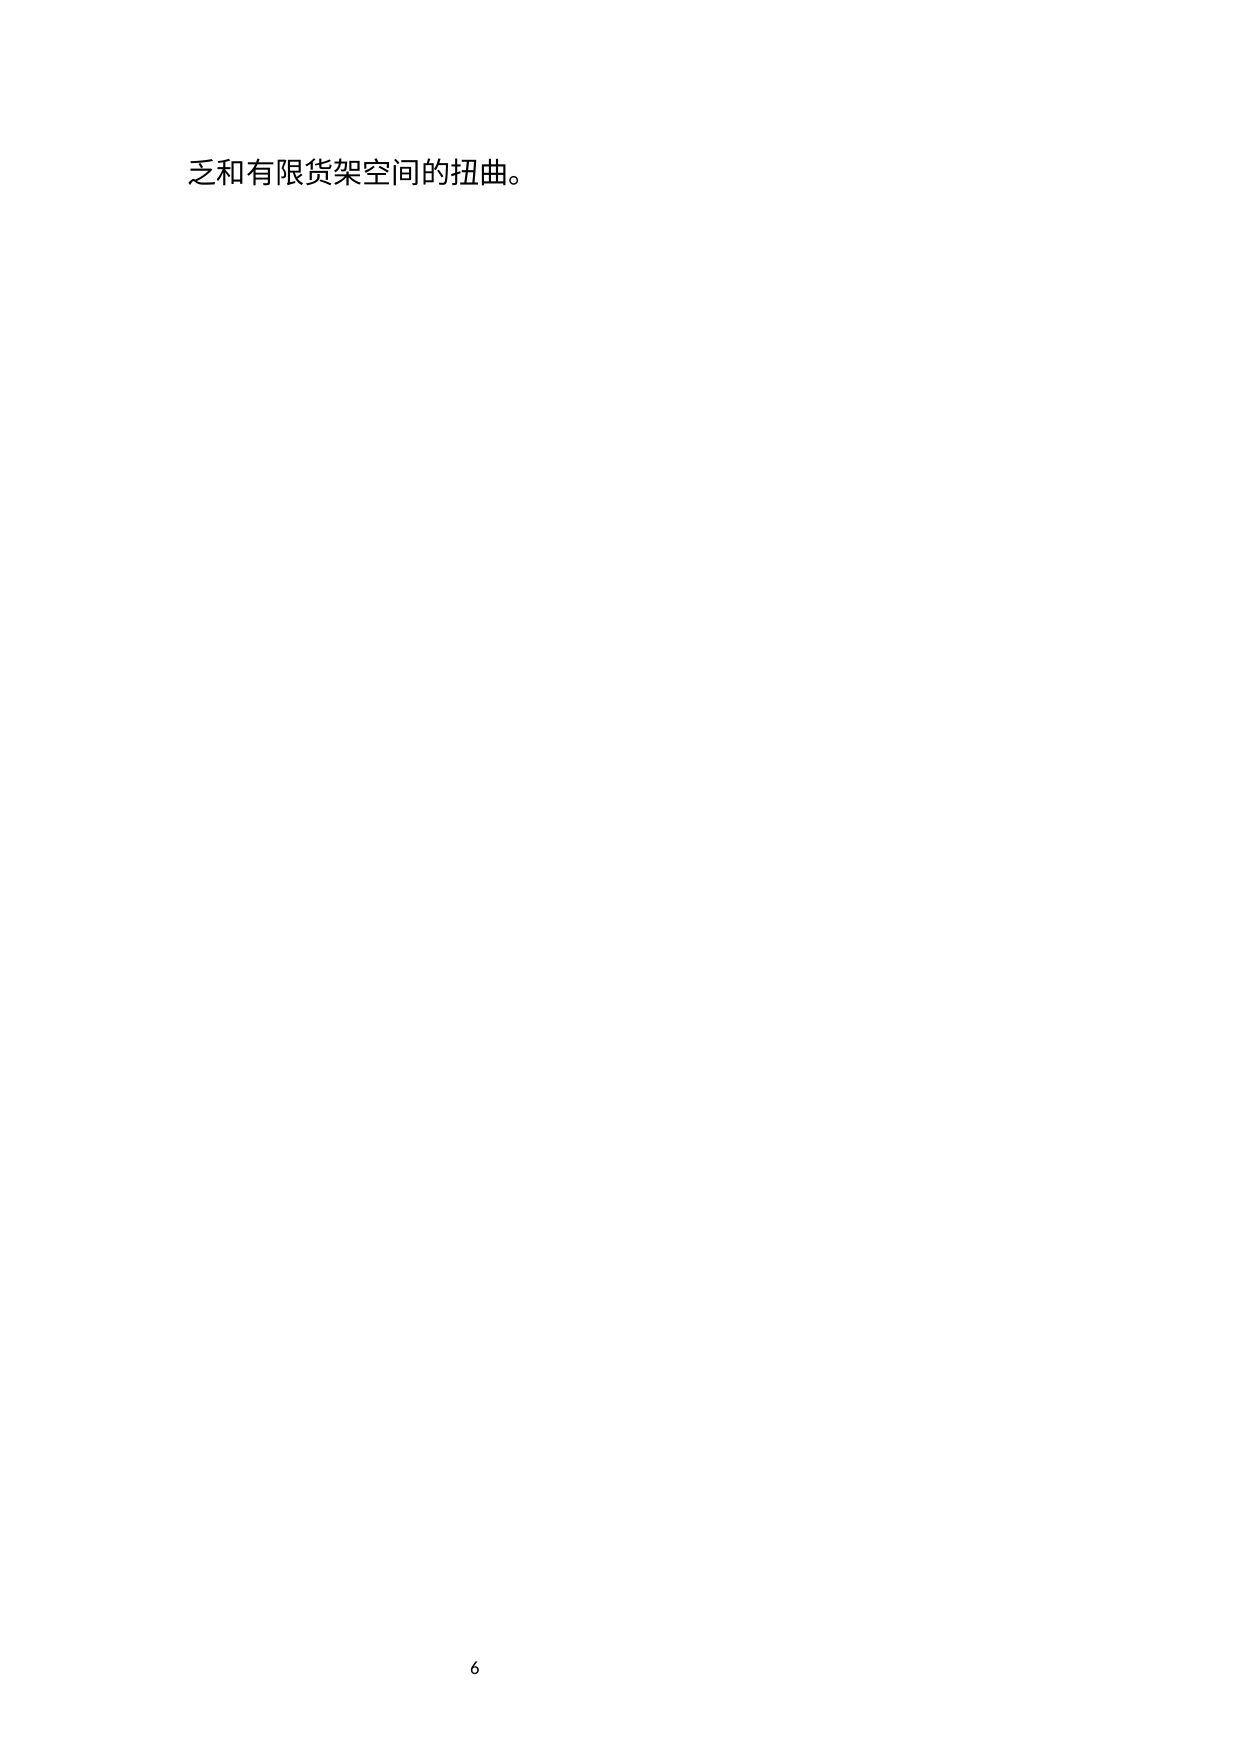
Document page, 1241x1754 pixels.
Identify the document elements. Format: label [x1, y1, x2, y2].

text [187, 150, 1053, 192]
